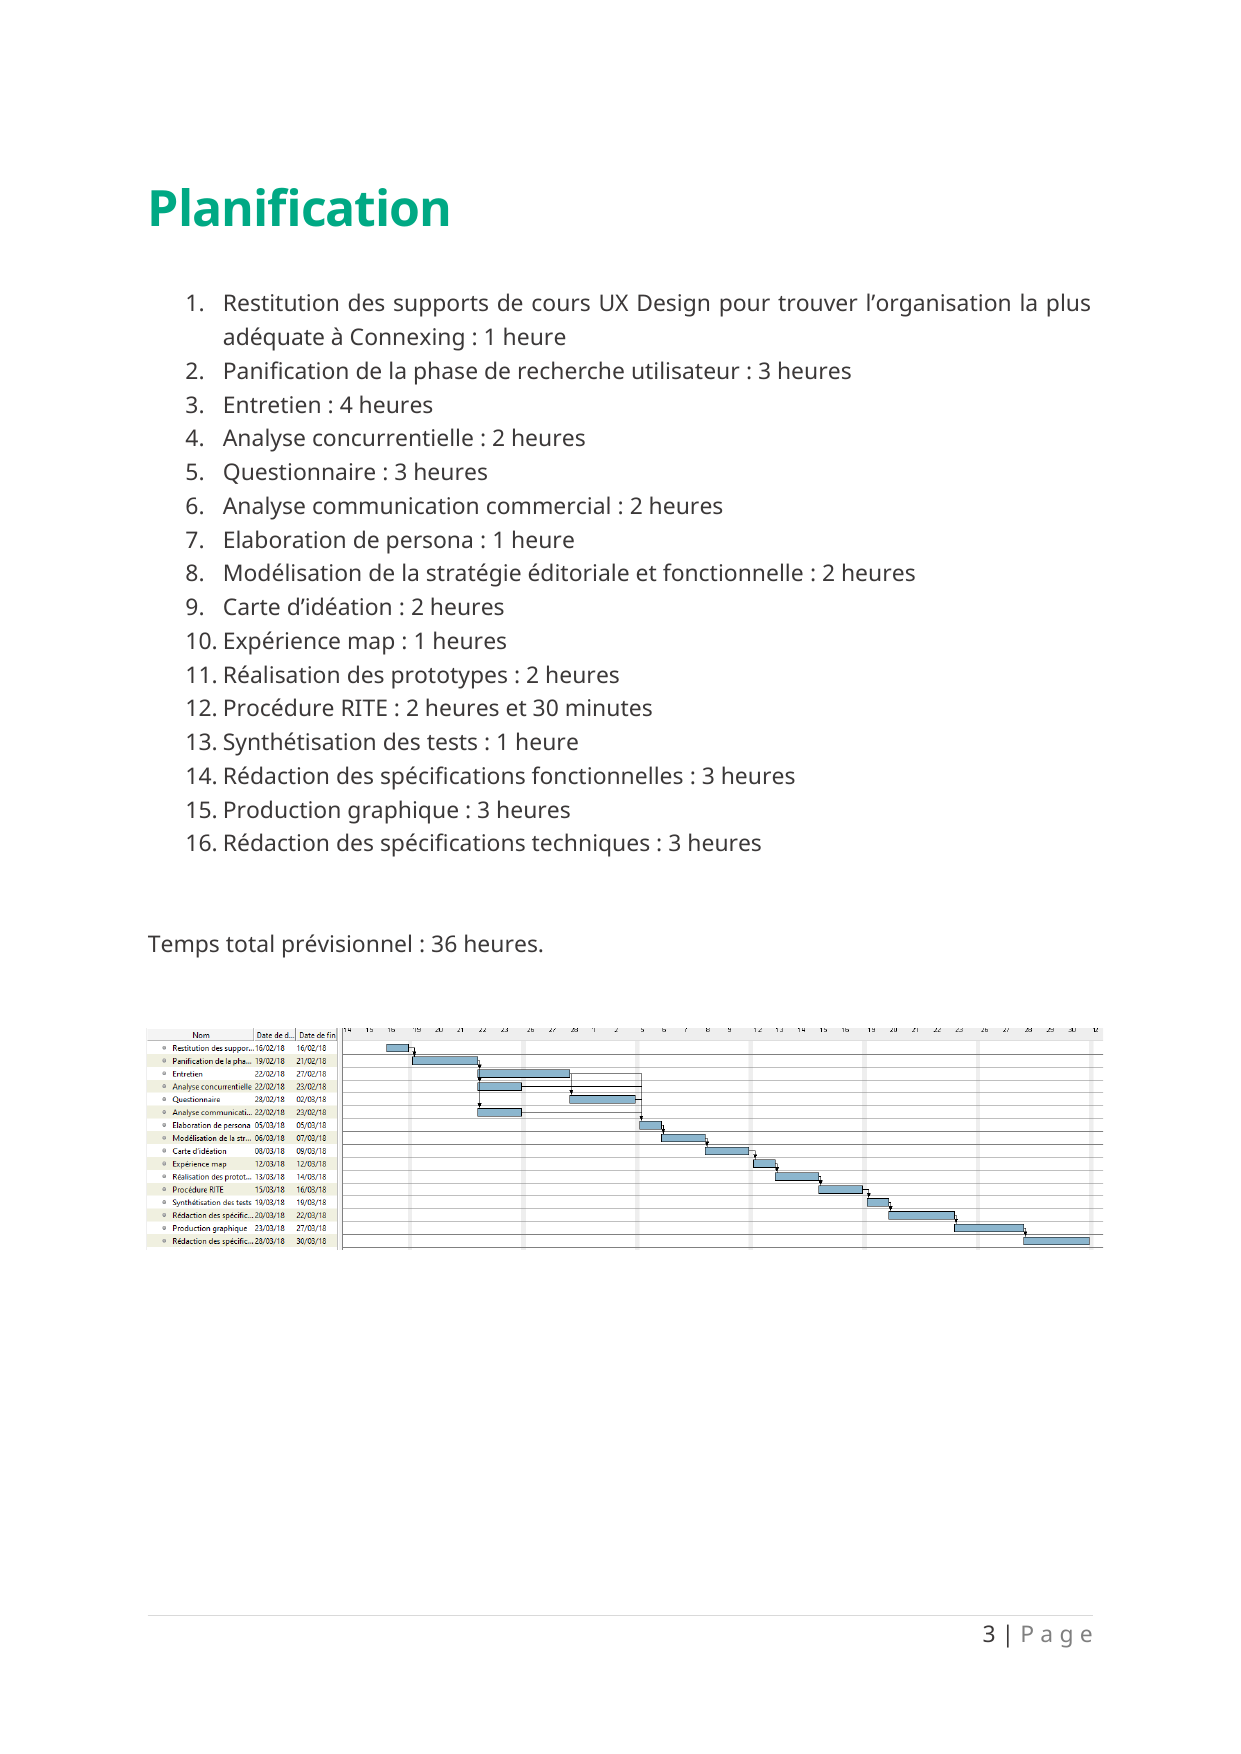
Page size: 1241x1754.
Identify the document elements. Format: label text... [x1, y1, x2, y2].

text Temps total prévisionnel : 36 heures. [148, 928, 1093, 959]
list Carte d’idéation : 2 heures [185, 591, 1093, 622]
list Analyse communication commercial : 2 heures [185, 490, 1093, 521]
list Entretien : 4 heures [185, 388, 1093, 420]
list Réalisation des prototypes : 2 heures [185, 658, 1093, 690]
list Analyse concurrentielle : 2 heures [185, 422, 1093, 453]
list Questionnaire : 3 heures [185, 456, 1093, 487]
list Rédaction des spécifications techniques : 3 heures [185, 827, 1093, 858]
list Modélisation de la stratégie éditoriale et fonctionnelle : 2 heures [185, 557, 1093, 588]
list Procédure RITE : 2 heures et 30 minutes [185, 692, 1093, 723]
list Restitution des supports de cours UX Design pour trouver l’organisation la plus adéquate à Connexing : 1 heure [185, 287, 1093, 352]
subtitle Planification [148, 173, 1093, 241]
picture [146, 1028, 1104, 1250]
list Rédaction des spécifications fonctionnelles : 3 heures [185, 760, 1093, 791]
list Synthétisation des tests : 1 heure [185, 726, 1093, 757]
list Panification de la phase de recherche utilisateur : 3 heures [185, 355, 1093, 386]
list Elaboration de persona : 1 heure [185, 523, 1093, 555]
list Expérience map : 1 heures [185, 625, 1093, 656]
list Production graphique : 3 heures [185, 793, 1093, 825]
